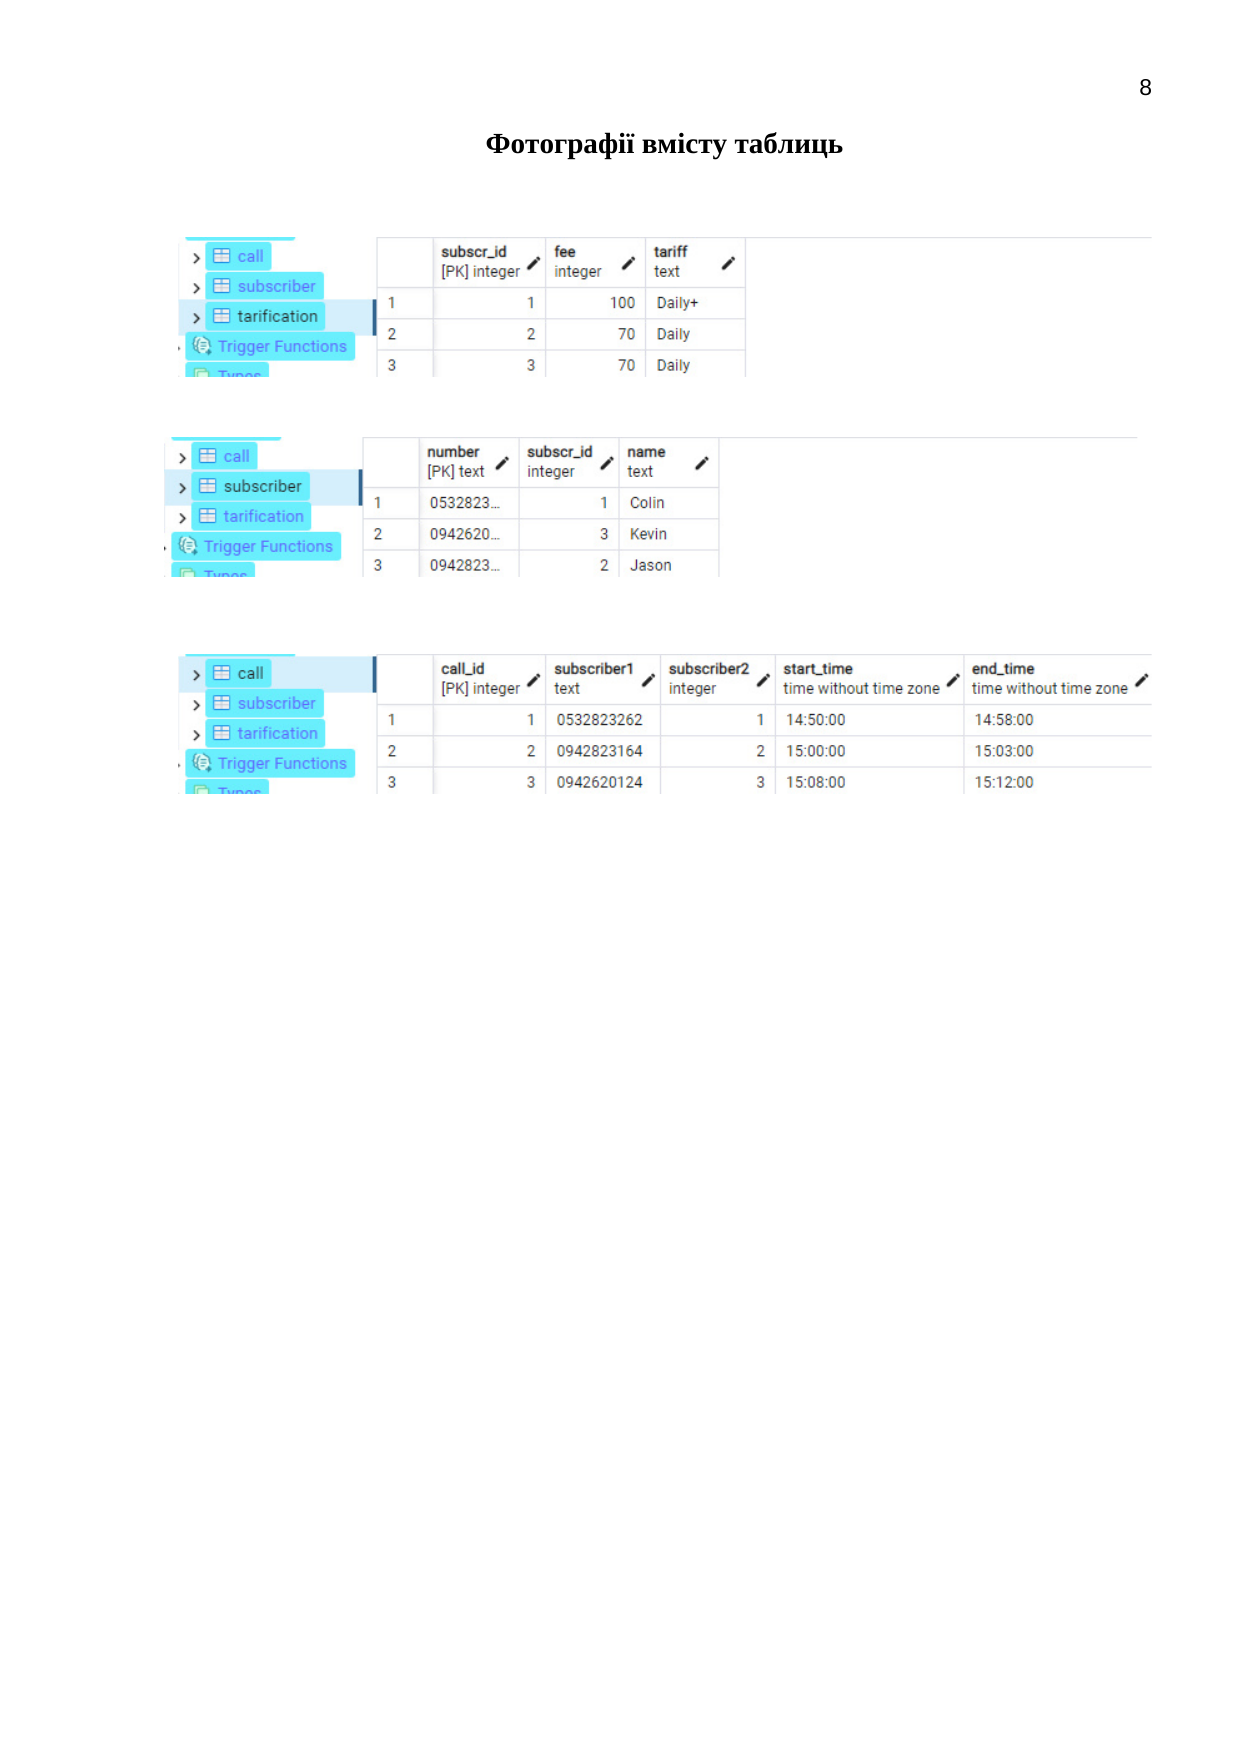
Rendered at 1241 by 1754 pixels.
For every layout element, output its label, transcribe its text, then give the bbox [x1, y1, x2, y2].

picture [164, 437, 1138, 577]
text Фотографії вмісту таблиць [177, 126, 1152, 160]
picture [178, 237, 1152, 377]
picture [178, 654, 1152, 794]
